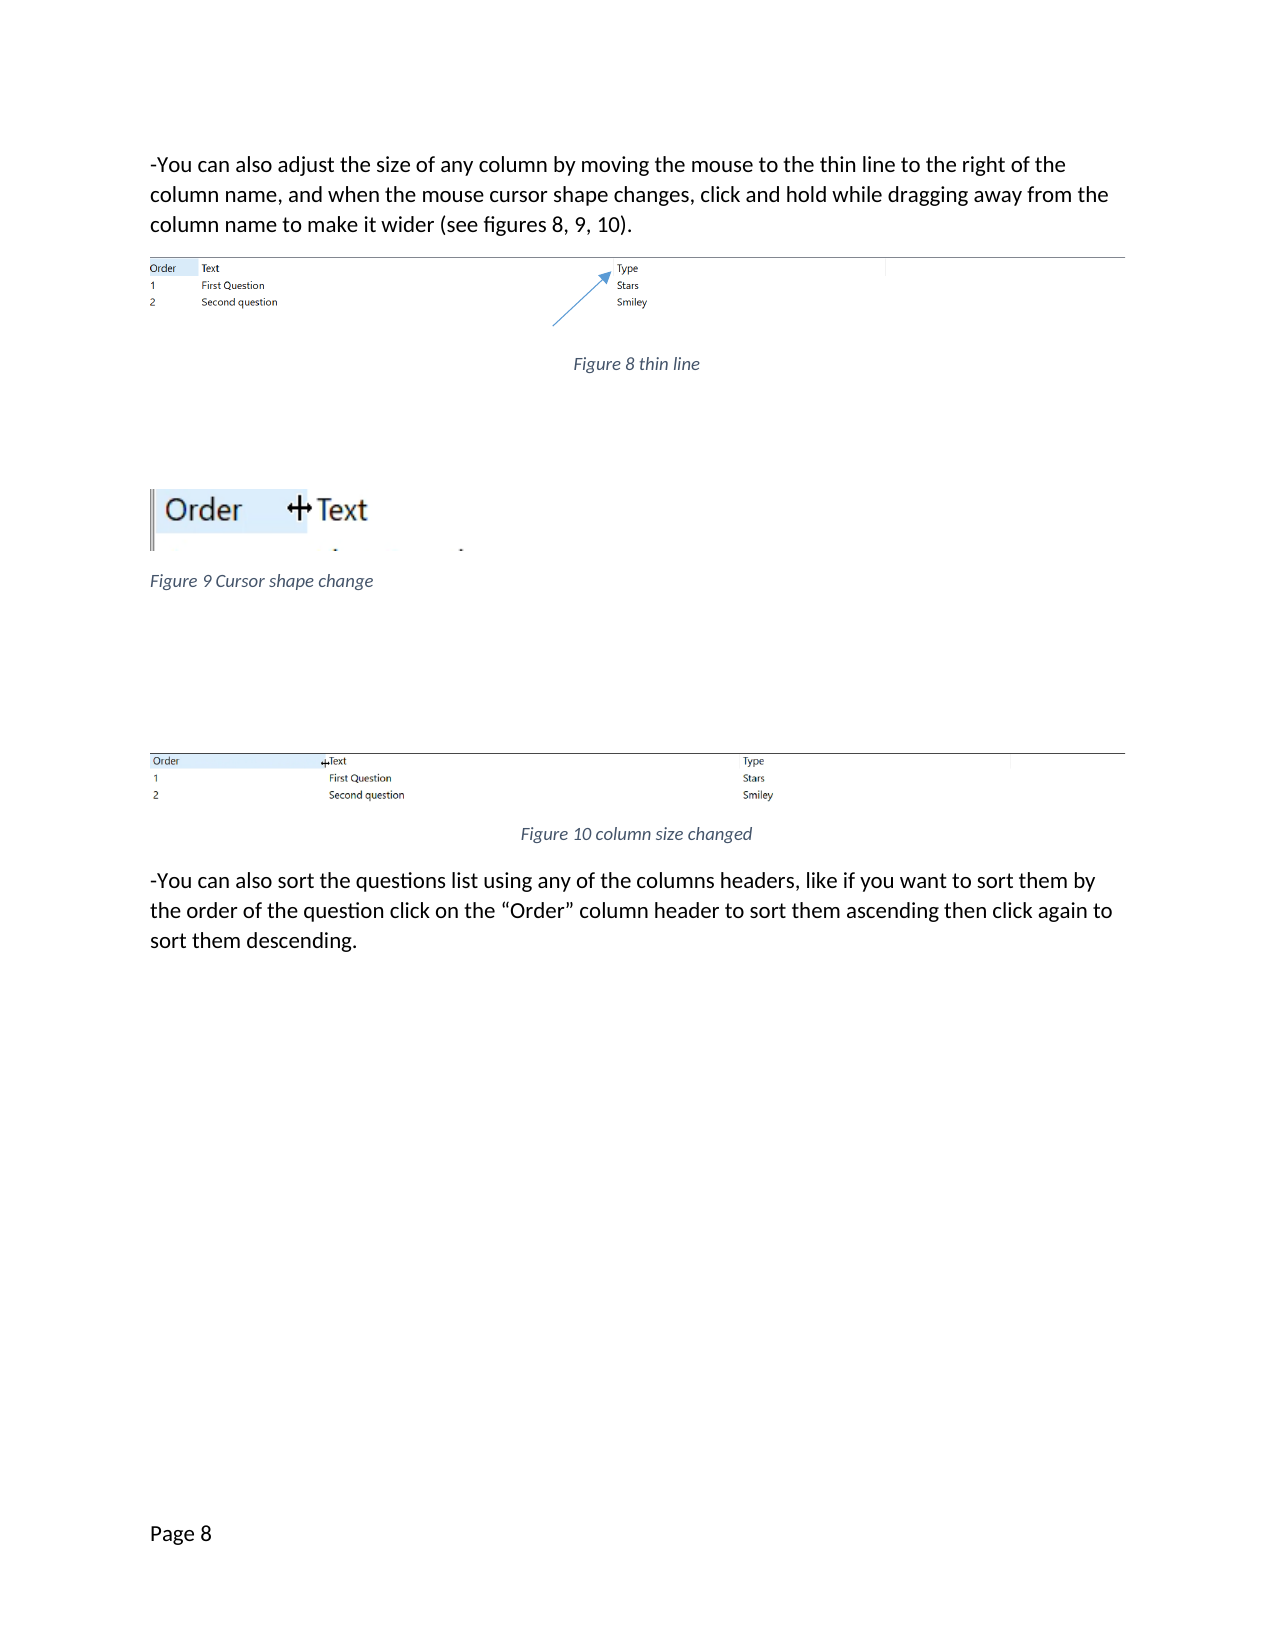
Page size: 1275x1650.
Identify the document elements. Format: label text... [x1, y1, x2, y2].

text Figure 8 thin line [150, 352, 1125, 375]
picture [150, 753, 1125, 804]
picture [150, 257, 1125, 333]
text -You can also sort the questions list using any of the columns headers, like if you want to sort them by the order of the question click on the “Order” column header to sort them ascending then click again to sort them descending. [150, 866, 1125, 955]
picture [150, 489, 464, 551]
text Figure 9 Cursor shape change [150, 569, 1125, 592]
text Figure 10 column size changed [150, 822, 1125, 845]
text -You can also adjust the size of any column by moving the mouse to the thin line to the right of the column name, and when the mouse cursor shape changes, click and hold while dragging away from the column name to make it wider (see figures 8, 9, 10). [150, 150, 1125, 238]
